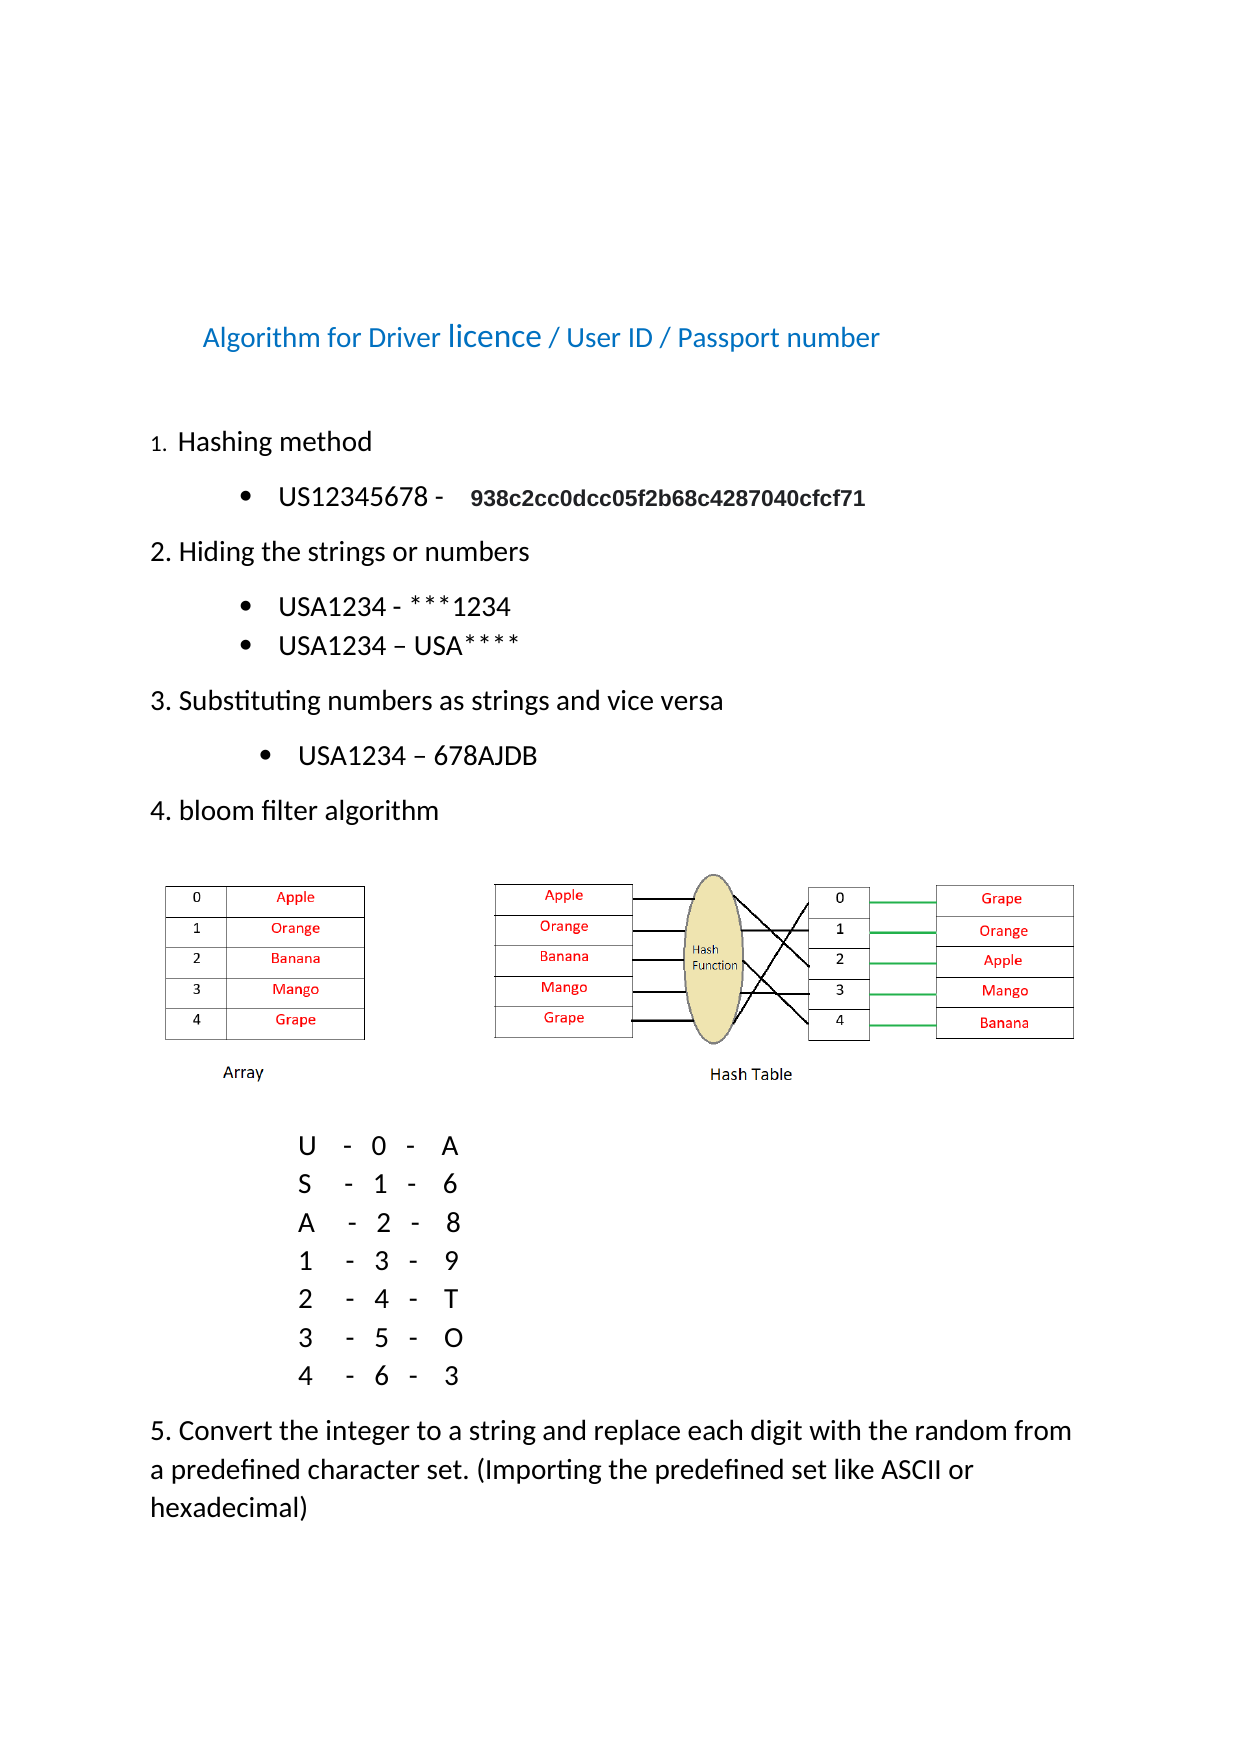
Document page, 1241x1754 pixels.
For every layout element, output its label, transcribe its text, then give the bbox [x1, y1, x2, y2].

list 3 - 5 - O [298, 1319, 1090, 1354]
list USA1234 – 678AJDB [260, 737, 1090, 772]
list USA1234 - ***1234 [241, 588, 1090, 624]
list 4 - 6 - 3 [298, 1357, 1090, 1393]
text Algorithm for Driver licence / User ID / Passport number [150, 315, 1090, 356]
list USA1234 – USA**** [241, 627, 1090, 662]
list US12345678 - 938c2cc0dcc05f2b68c4287040cfcf71 [241, 478, 1090, 513]
text 1. Hashing method [150, 423, 1090, 458]
text 4. bloom filter algorithm [150, 792, 1090, 827]
text 5. Convert the integer to a string and replace each digit with the random from a predefined character set. (Importing the predefined set like ASCII or hexadecimal) [150, 1412, 1090, 1525]
list 2 - 4 - T [298, 1281, 1090, 1316]
text 3. Substituting numbers as strings and vice versa [150, 682, 1090, 717]
picture [150, 847, 1091, 1108]
list U - 0 - A [298, 1127, 1090, 1162]
list 1 - 3 - 9 [298, 1242, 1090, 1278]
list S - 1 - 6 [298, 1165, 1090, 1201]
list A - 2 - 8 [298, 1204, 1090, 1239]
text 2. Hiding the strings or numbers [150, 533, 1090, 569]
